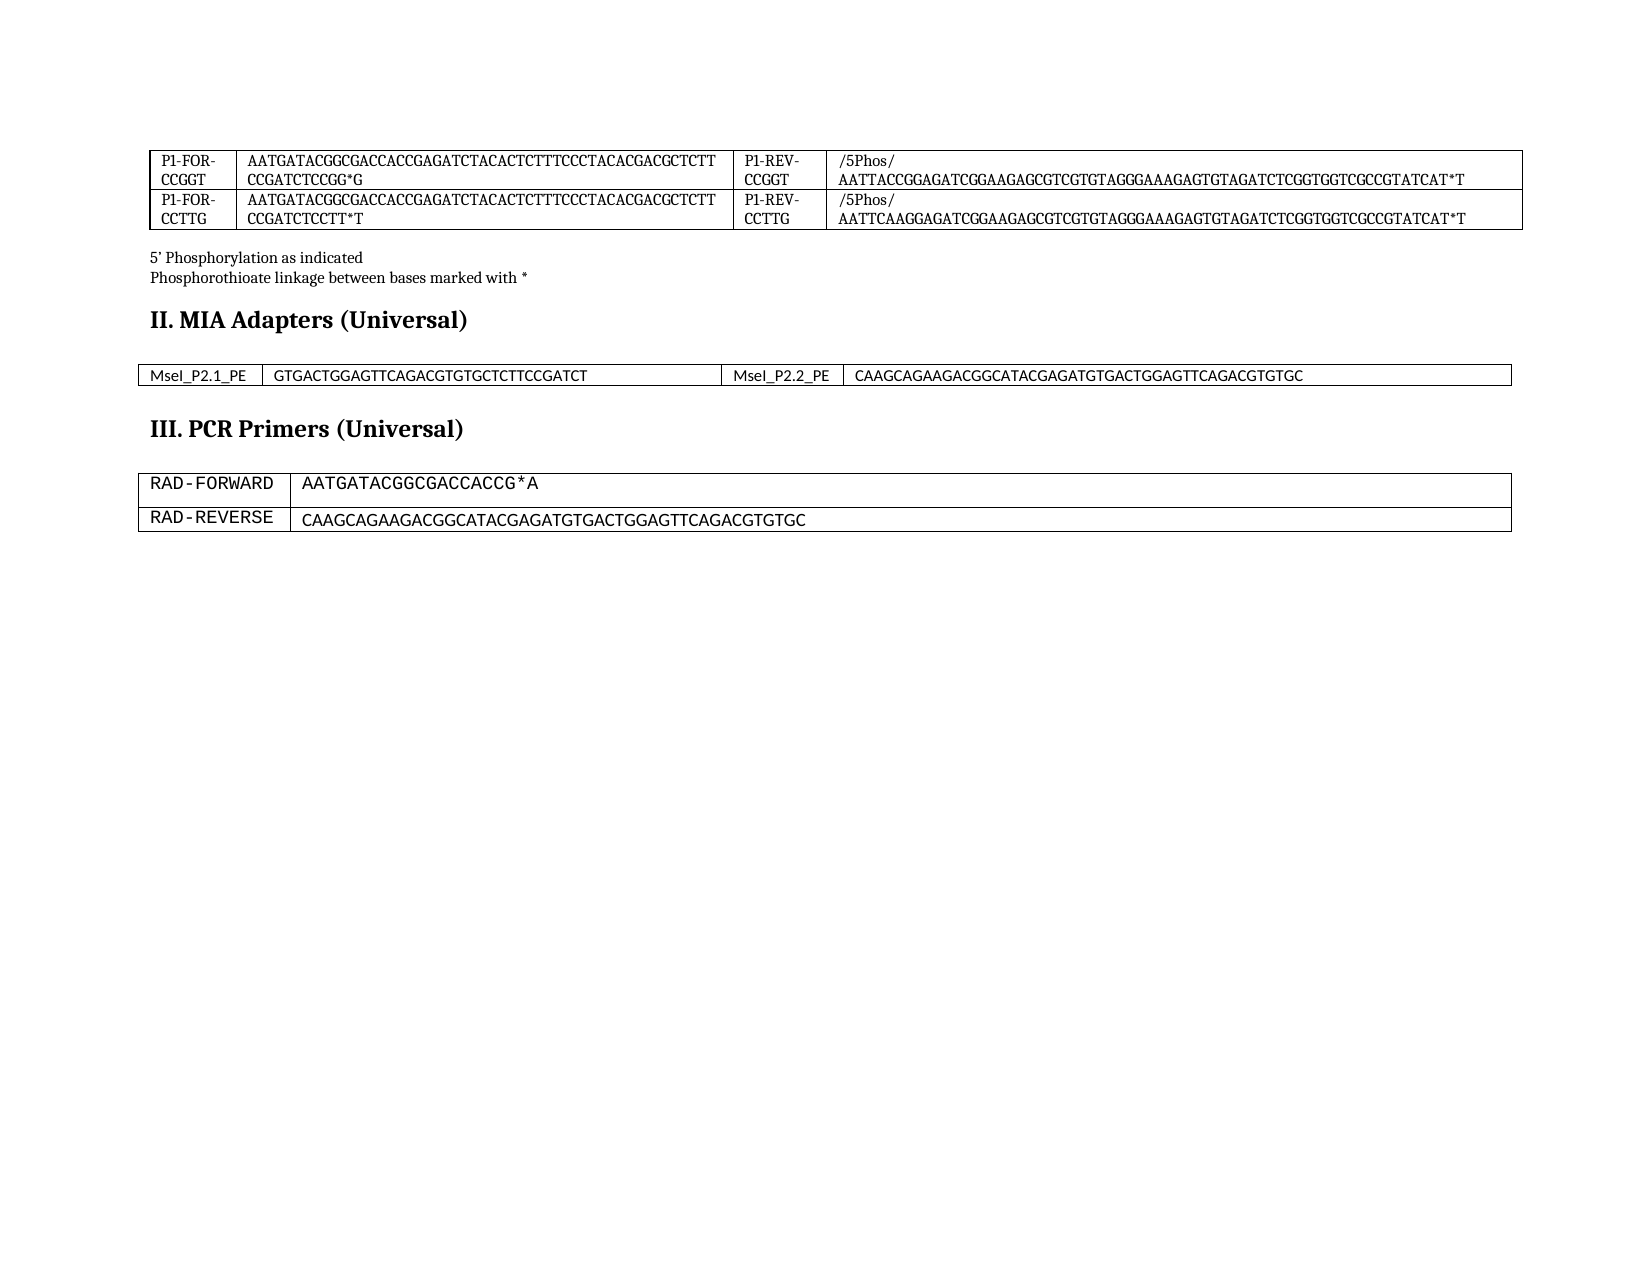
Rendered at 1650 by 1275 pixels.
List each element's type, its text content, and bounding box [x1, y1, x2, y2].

table_cell /5Phos/AATTCAAGGAGATCGGAAGAGCGTCGTGTAGGGAAAGAGTGTAGATCTCGGTGGTCGCCGTATCAT*T [827, 190, 1522, 229]
table_cell RAD-REVERSE [139, 508, 290, 531]
table_cell AATGATACGGCGACCACCGAGATCTACACTCTTTCCCTACACGACGCTCTTCCGATCTCCTT*T [237, 190, 733, 229]
table_cell /5Phos/AATTACCGGAGATCGGAAGAGCGTCGTGTAGGGAAAGAGTGTAGATCTCGGTGGTCGCCGTATCAT*T [827, 151, 1522, 189]
text II. MIA Adapters (Universal) [150, 306, 1500, 335]
table_header MseI_P2.1_PE [139, 365, 262, 385]
table_cell P1-FOR-CCTTG [151, 190, 236, 229]
table_cell P1-FOR-CCGGT [151, 151, 236, 189]
table_header MseI_P2.2_PE [722, 365, 843, 385]
text Phosphorothioate linkage between bases marked with * [150, 268, 1500, 287]
table_cell CAAGCAGAAGACGGCATACGAGATGTGACTGGAGTTCAGACGTGTGC [291, 508, 1511, 531]
table_header GTGACTGGAGTTCAGACGTGTGCTCTTCCGATCT [263, 365, 721, 385]
table_cell P1-REV-CCGGT [734, 151, 826, 189]
table_header AATGATACGGCGACCACCG*A [291, 474, 1511, 507]
text 5’ Phosphorylation as indicated [150, 230, 1500, 268]
text III. PCR Primers (Universal) [150, 415, 1500, 444]
table_header CAAGCAGAAGACGGCATACGAGATGTGACTGGAGTTCAGACGTGTGC [844, 365, 1511, 385]
table_cell AATGATACGGCGACCACCGAGATCTACACTCTTTCCCTACACGACGCTCTTCCGATCTCCGG*G [237, 151, 733, 189]
table_header RAD-FORWARD [139, 474, 290, 507]
table_cell P1-REV-CCTTG [734, 190, 826, 229]
